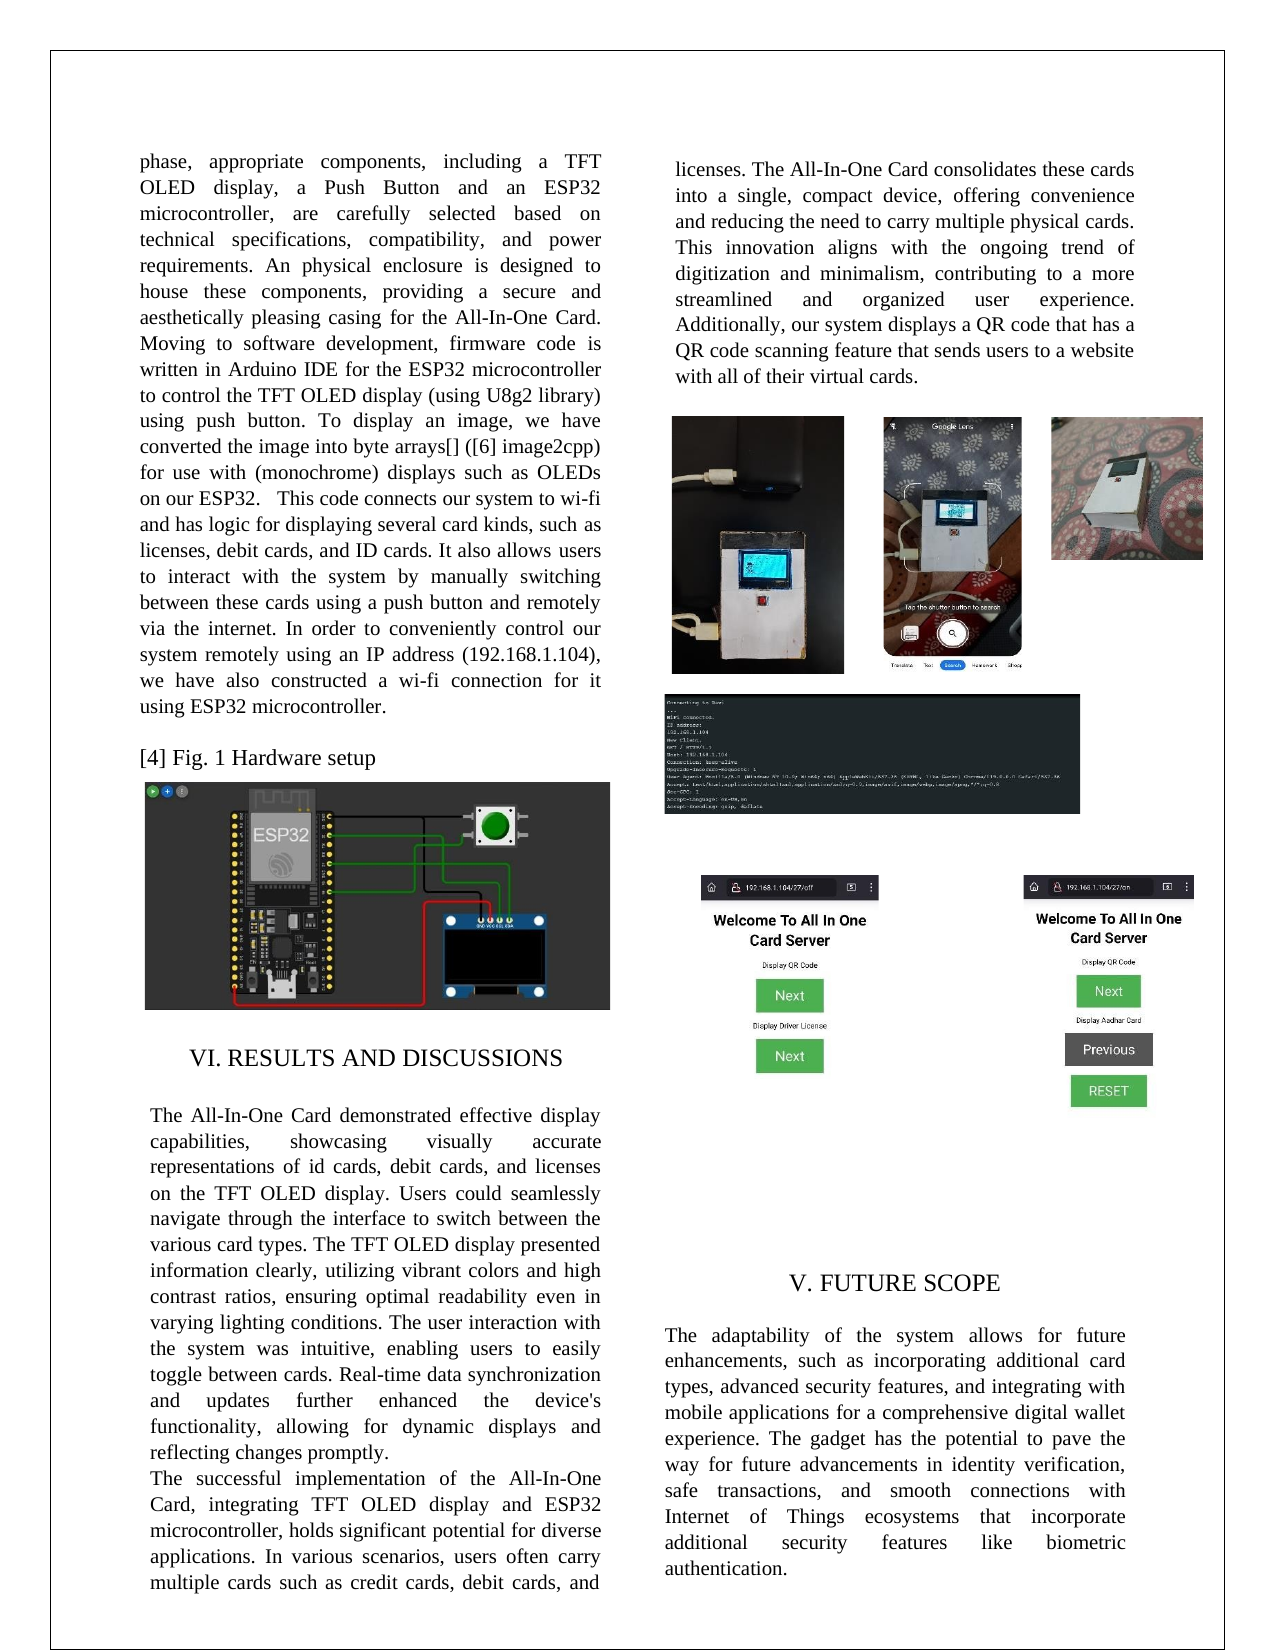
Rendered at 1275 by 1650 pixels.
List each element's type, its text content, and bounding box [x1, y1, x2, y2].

picture [701, 875, 879, 1239]
list FUTURE SCOPE [788, 1268, 1214, 1297]
picture [671, 416, 845, 674]
list Fig. 1 Hardware setup [139, 744, 610, 770]
list RESULTS AND DISCUSSIONS [189, 1043, 610, 1071]
text licenses. The All-In-One Card consolidates these cards into a single, compact device, offering convenience and reducing the need to carry multiple physical cards. This innovation aligns with the ongoing trend of digitization and minimalism, contributing to a more streamlined and organized user experience. Additionally, our system displays a QR code that has a QR code scanning feature that sends users to a website with all of their virtual cards. [675, 157, 1135, 388]
picture [1023, 875, 1194, 1118]
picture [664, 694, 1081, 814]
picture [883, 417, 1022, 672]
picture [144, 782, 611, 1010]
text The successful implementation of the All-In-One Card, integrating TFT OLED display and ESP32 microcontroller, holds significant potential for diverse applications. In various scenarios, users often carry multiple cards such as credit cards, debit cards, and [150, 1466, 601, 1594]
picture [1051, 417, 1203, 560]
text The adaptability of the system allows for future enhancements, such as incorporating additional card types, advanced security features, and integrating with mobile applications for a comprehensive digital wallet experience. The gadget has the potential to pave the way for future advancements in identity verification, safe transactions, and smooth connections with Internet of Things ecosystems that incorporate additional security features like biometric authentication. [664, 1322, 1126, 1580]
text The All-In-One Card demonstrated effective display capabilities, showcasing visually accurate representations of id cards, debit cards, and licenses on the TFT OLED display. Users could seamlessly navigate through the interface to switch between the various card types. The TFT OLED display presented information clearly, utilizing vibrant colors and high contrast ratios, ensuring optimal readability even in varying lighting conditions. The user interaction with the system was intuitive, enabling users to easily toggle between cards. Real-time data synchronization and updates further enhanced the device's functionality, allowing for dynamic displays and reflecting changes promptly. [150, 1103, 601, 1464]
text phase, appropriate components, including a TFT OLED display, a Push Button and an ESP32 microcontroller, are carefully selected based on technical specifications, compatibility, and power requirements. An physical enclosure is designed to house these components, providing a secure and aesthetically pleasing casing for the All-In-One Card. Moving to software development, firmware code is written in Arduino IDE for the ESP32 microcontroller to control the TFT OLED display (using U8g2 library) using push button. To display an image, we have converted the image into byte arrays[] ([6] image2cpp) for use with (monochrome) displays such as OLEDs on our ESP32. This code connects our system to wi-fi and has logic for displaying several card kinds, such as licenses, debit cards, and ID cards. It also allows users to interact with the system by manually switching between these cards using a push button and remotely via the internet. In order to conveniently control our system remotely using an IP address (192.168.1.104), we have also constructed a wi-fi connection for it using ESP32 microcontroller. [139, 149, 601, 718]
